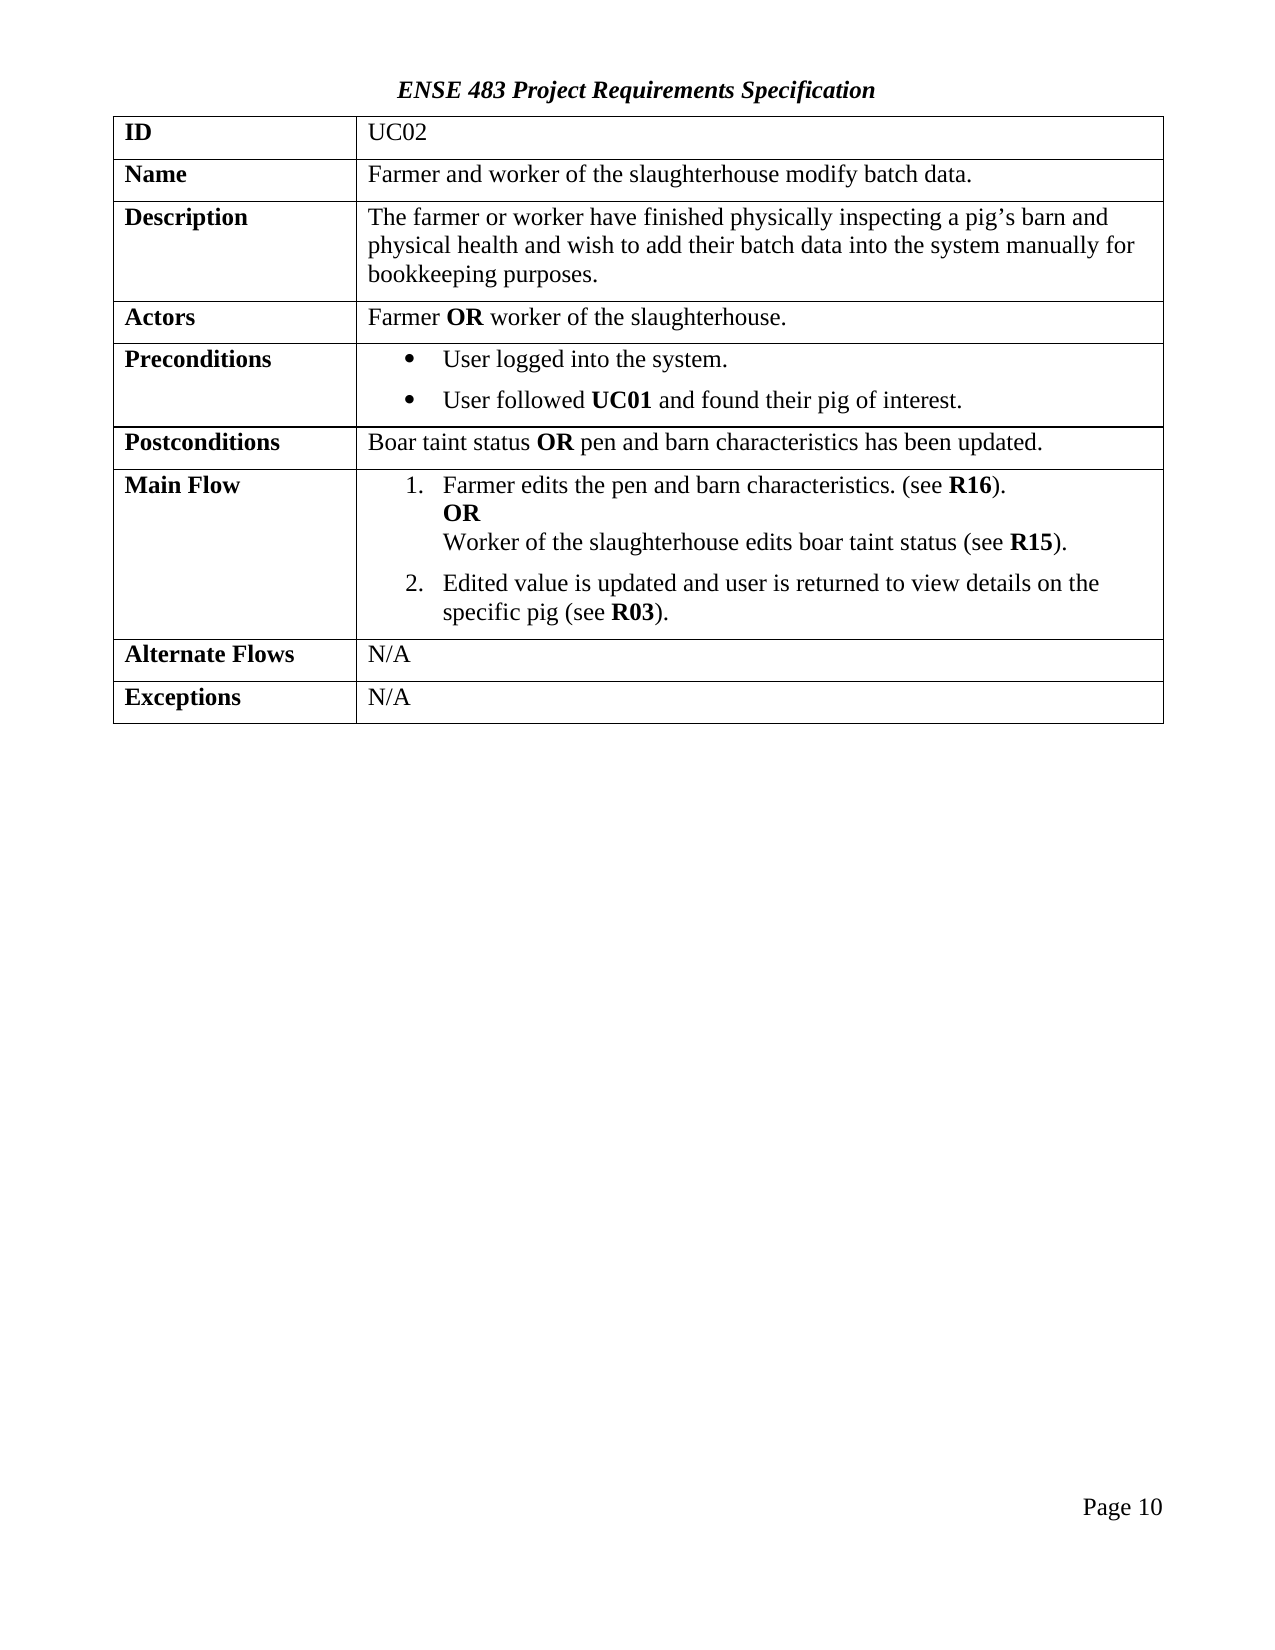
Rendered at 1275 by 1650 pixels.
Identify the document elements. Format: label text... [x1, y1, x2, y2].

table_cell Description [114, 202, 356, 301]
table_cell Farmer OR worker of the slaughterhouse. [357, 302, 1163, 343]
table_cell Name [114, 160, 356, 201]
table_cell Farmer edits the pen and barn characteristics. (see R16). OR Worker of the slaughterhouse edits boar taint status (see R15). Edited value is updated and user is returned to view details on the specific pig (see R03). [357, 470, 1163, 638]
table_cell Main Flow [114, 470, 356, 638]
table_cell Preconditions [114, 344, 356, 426]
table_cell Postconditions [114, 428, 356, 469]
table_cell N/A [357, 640, 1163, 681]
table_cell The farmer or worker have finished physically inspecting a pig’s barn and physical health and wish to add their batch data into the system manually for bookkeeping purposes. [357, 202, 1163, 301]
table_cell Exceptions [114, 682, 356, 723]
table_cell User logged into the system. User followed UC01 and found their pig of interest. [357, 344, 1163, 426]
table_cell Boar taint status OR pen and barn characteristics has been updated. [357, 428, 1163, 469]
table_cell N/A [357, 682, 1163, 723]
table_cell Farmer and worker of the slaughterhouse modify batch data. [357, 160, 1163, 201]
table_cell Actors [114, 302, 356, 343]
table_cell Alternate Flows [114, 640, 356, 681]
table_header ID [114, 117, 356, 158]
table_header UC02 [357, 117, 1163, 158]
